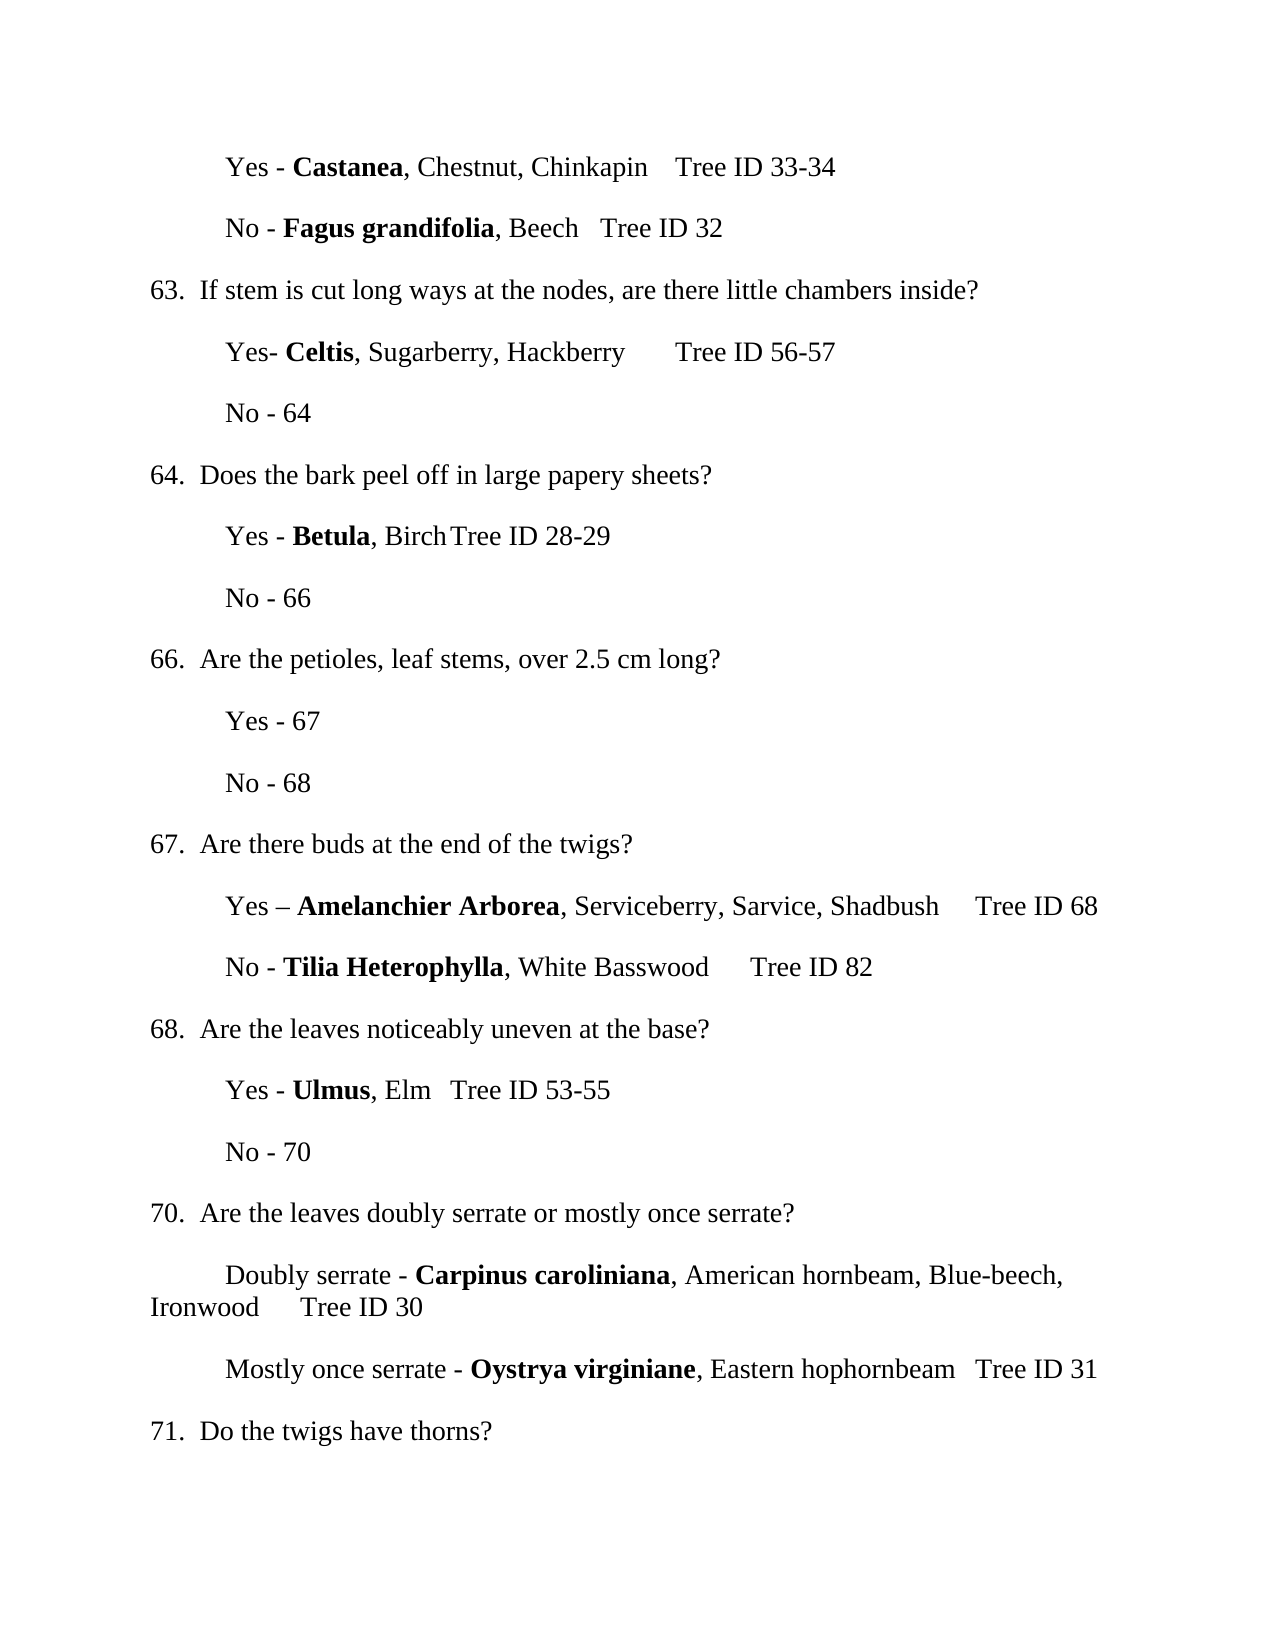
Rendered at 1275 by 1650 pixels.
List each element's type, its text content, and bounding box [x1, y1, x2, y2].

text No - 70 [150, 1135, 1125, 1167]
text No - 66 [150, 581, 1125, 613]
text Yes- Celtis, Sugarberry, Hackberry Tree ID 56-57 [150, 335, 1125, 367]
text No - Fagus grandifolia, Beech Tree ID 32 [150, 212, 1125, 244]
text 67. Are there buds at the end of the twigs? [150, 827, 1125, 859]
text 71. Do the twigs have thorns? [150, 1414, 1125, 1446]
text 63. If stem is cut long ways at the nodes, are there little chambers inside? [150, 273, 1125, 306]
text Yes - Betula, Birch Tree ID 28-29 [150, 519, 1125, 552]
text Yes - Castanea, Chestnut, Chinkapin Tree ID 33-34 [150, 150, 1125, 182]
text 64. Does the bark peel off in large papery sheets? [150, 458, 1125, 490]
text Yes - Ulmus, Elm Tree ID 53-55 [150, 1073, 1125, 1106]
text Yes – Amelanchier Arborea, Serviceberry, Sarvice, Shadbush Tree ID 68 [150, 889, 1125, 921]
text 68. Are the leaves noticeably uneven at the base? [150, 1012, 1125, 1044]
text 66. Are the petioles, leaf stems, over 2.5 cm long? [150, 642, 1125, 675]
text Mostly once serrate - Oystrya virginiane, Eastern hophornbeam Tree ID 31 [225, 1352, 1125, 1384]
text Doubly serrate - Carpinus caroliniana, American hornbeam, Blue-beech, Ironwood Tree ID 30 [150, 1258, 1125, 1323]
text No - 64 [150, 396, 1125, 429]
text No - 68 [150, 766, 1125, 798]
text No - Tilia Heterophylla, White Basswood Tree ID 82 [225, 950, 1125, 983]
text Yes - 67 [150, 704, 1125, 736]
text 70. Are the leaves doubly serrate or mostly once serrate? [150, 1197, 1125, 1229]
